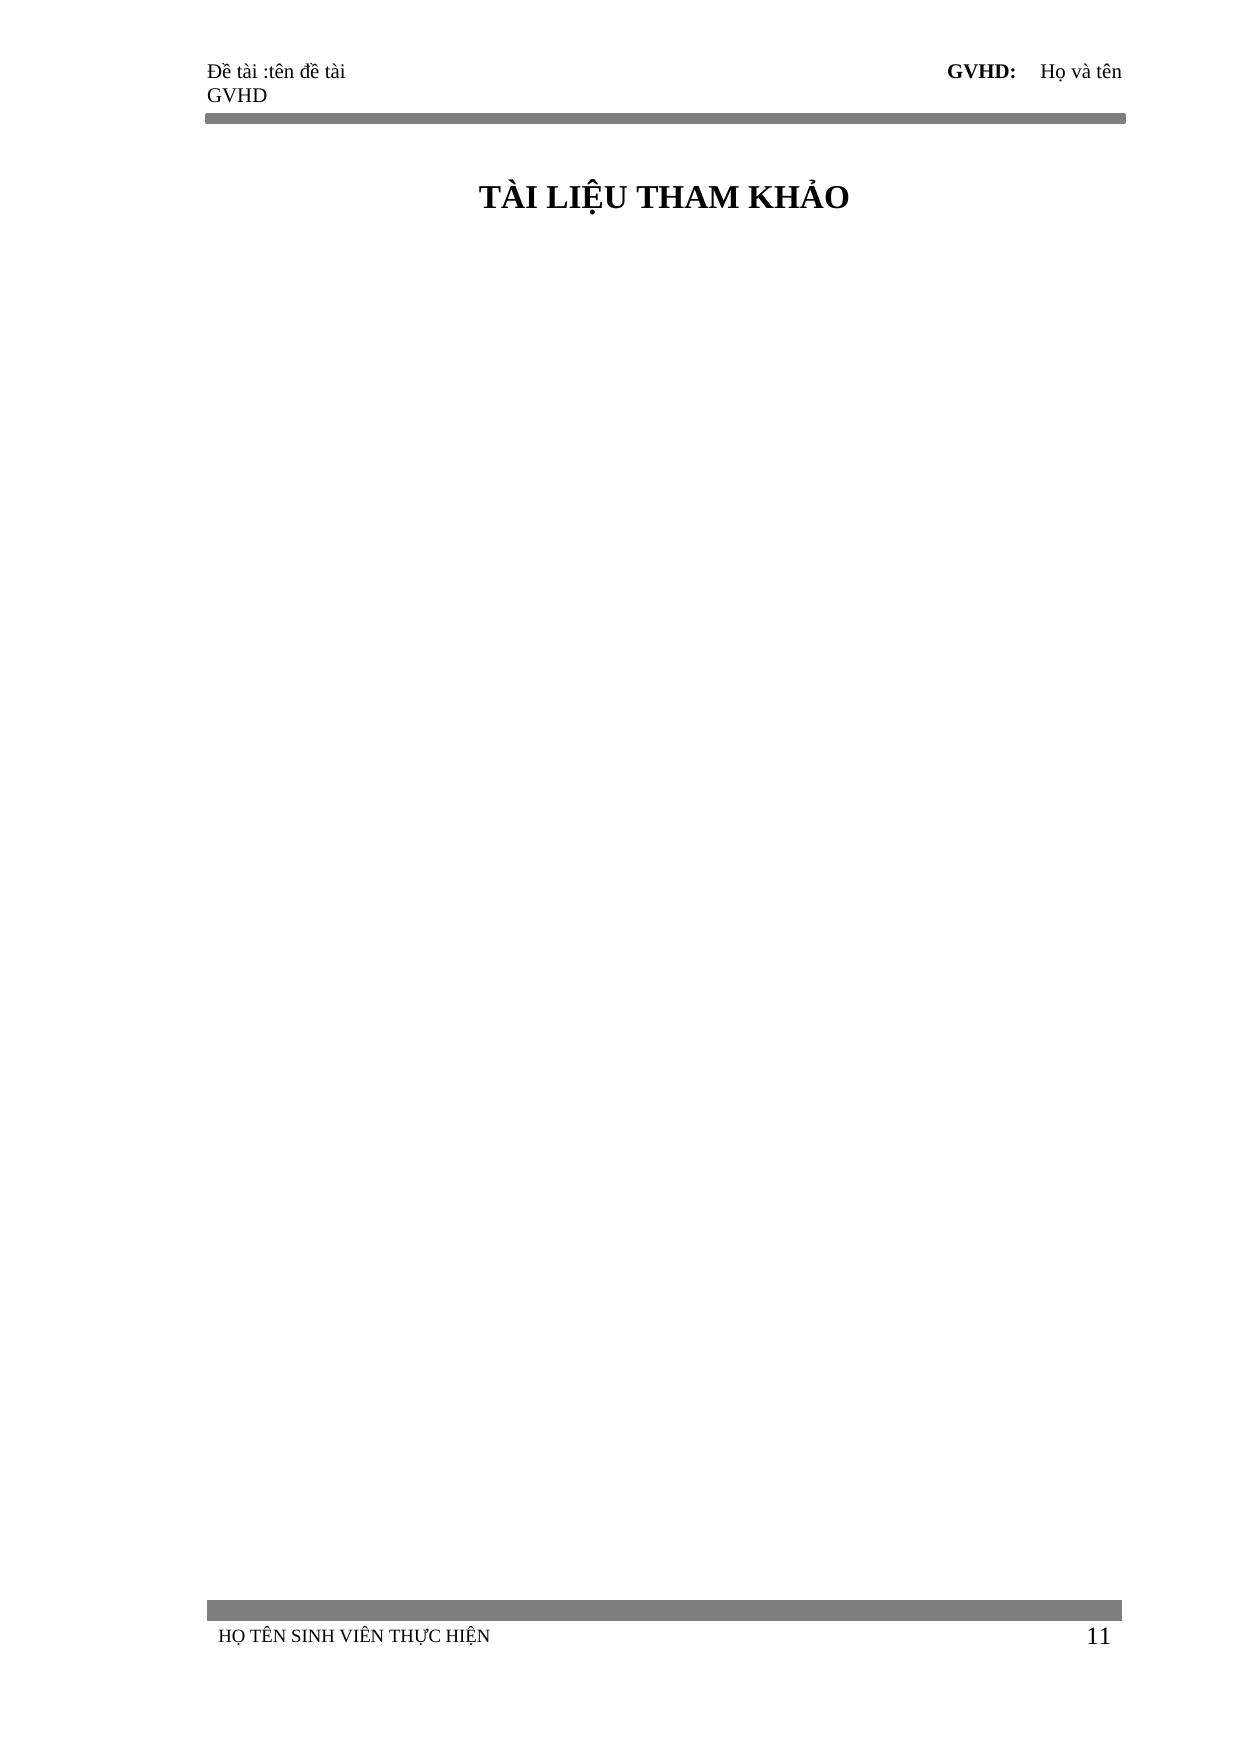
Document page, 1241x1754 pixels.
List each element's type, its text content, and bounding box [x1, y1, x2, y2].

subtitle TÀI LIỆU THAM KHẢO [207, 177, 1122, 216]
